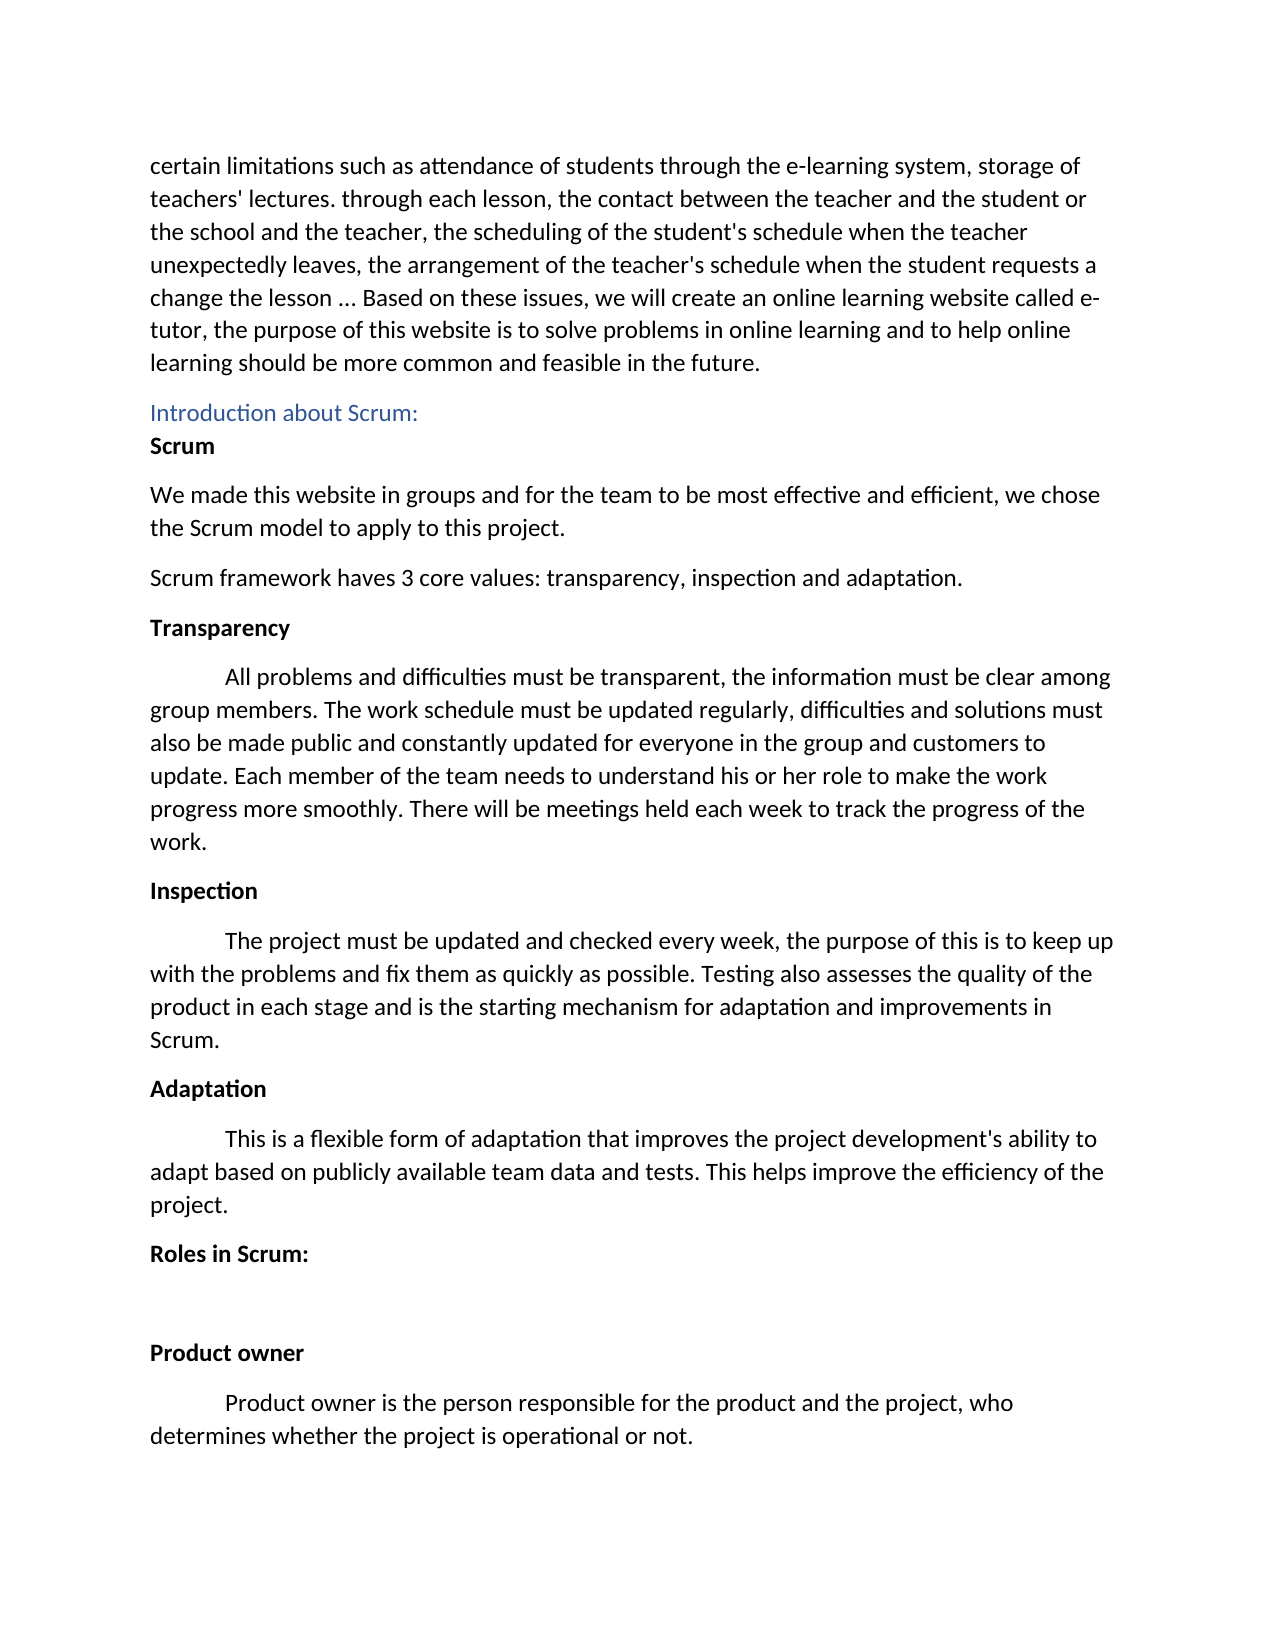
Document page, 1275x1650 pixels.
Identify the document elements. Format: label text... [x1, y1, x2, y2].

text Product owner [150, 1337, 1125, 1368]
subtitle Introduction about Scrum: [150, 397, 1125, 428]
text Transparency [150, 612, 1125, 642]
text The project must be updated and checked every week, the purpose of this is to keep up with the problems and fix them as quickly as possible. Testing also assesses the quality of the product in each stage and is the starting mechanism for adaptation and improvements in Scrum. [150, 925, 1125, 1054]
text Inspection [150, 875, 1125, 906]
text Product owner is the person responsible for the product and the project, who determines whether the project is operational or not. [150, 1387, 1125, 1451]
text We made this website in groups and for the team to be most effective and efficient, we chose the Scrum model to apply to this project. [150, 479, 1125, 543]
text Adaptation [150, 1073, 1125, 1104]
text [150, 150, 1125, 378]
text Scrum [150, 430, 1125, 461]
text This is a flexible form of adaptation that improves the project development's ability to adapt based on publicly available team data and tests. This helps improve the efficiency of the project. [150, 1123, 1125, 1219]
text Scrum framework haves 3 core values: transparency, inspection and adaptation. [150, 562, 1125, 593]
text All problems and difficulties must be transparent, the information must be clear among group members. The work schedule must be updated regularly, difficulties and solutions must also be made public and constantly updated for everyone in the group and customers to update. Each member of the team needs to understand his or her role to make the work progress more smoothly. There will be meetings held each week to track the progress of the work. [150, 661, 1125, 856]
text Roles in Scrum: [150, 1238, 1125, 1269]
